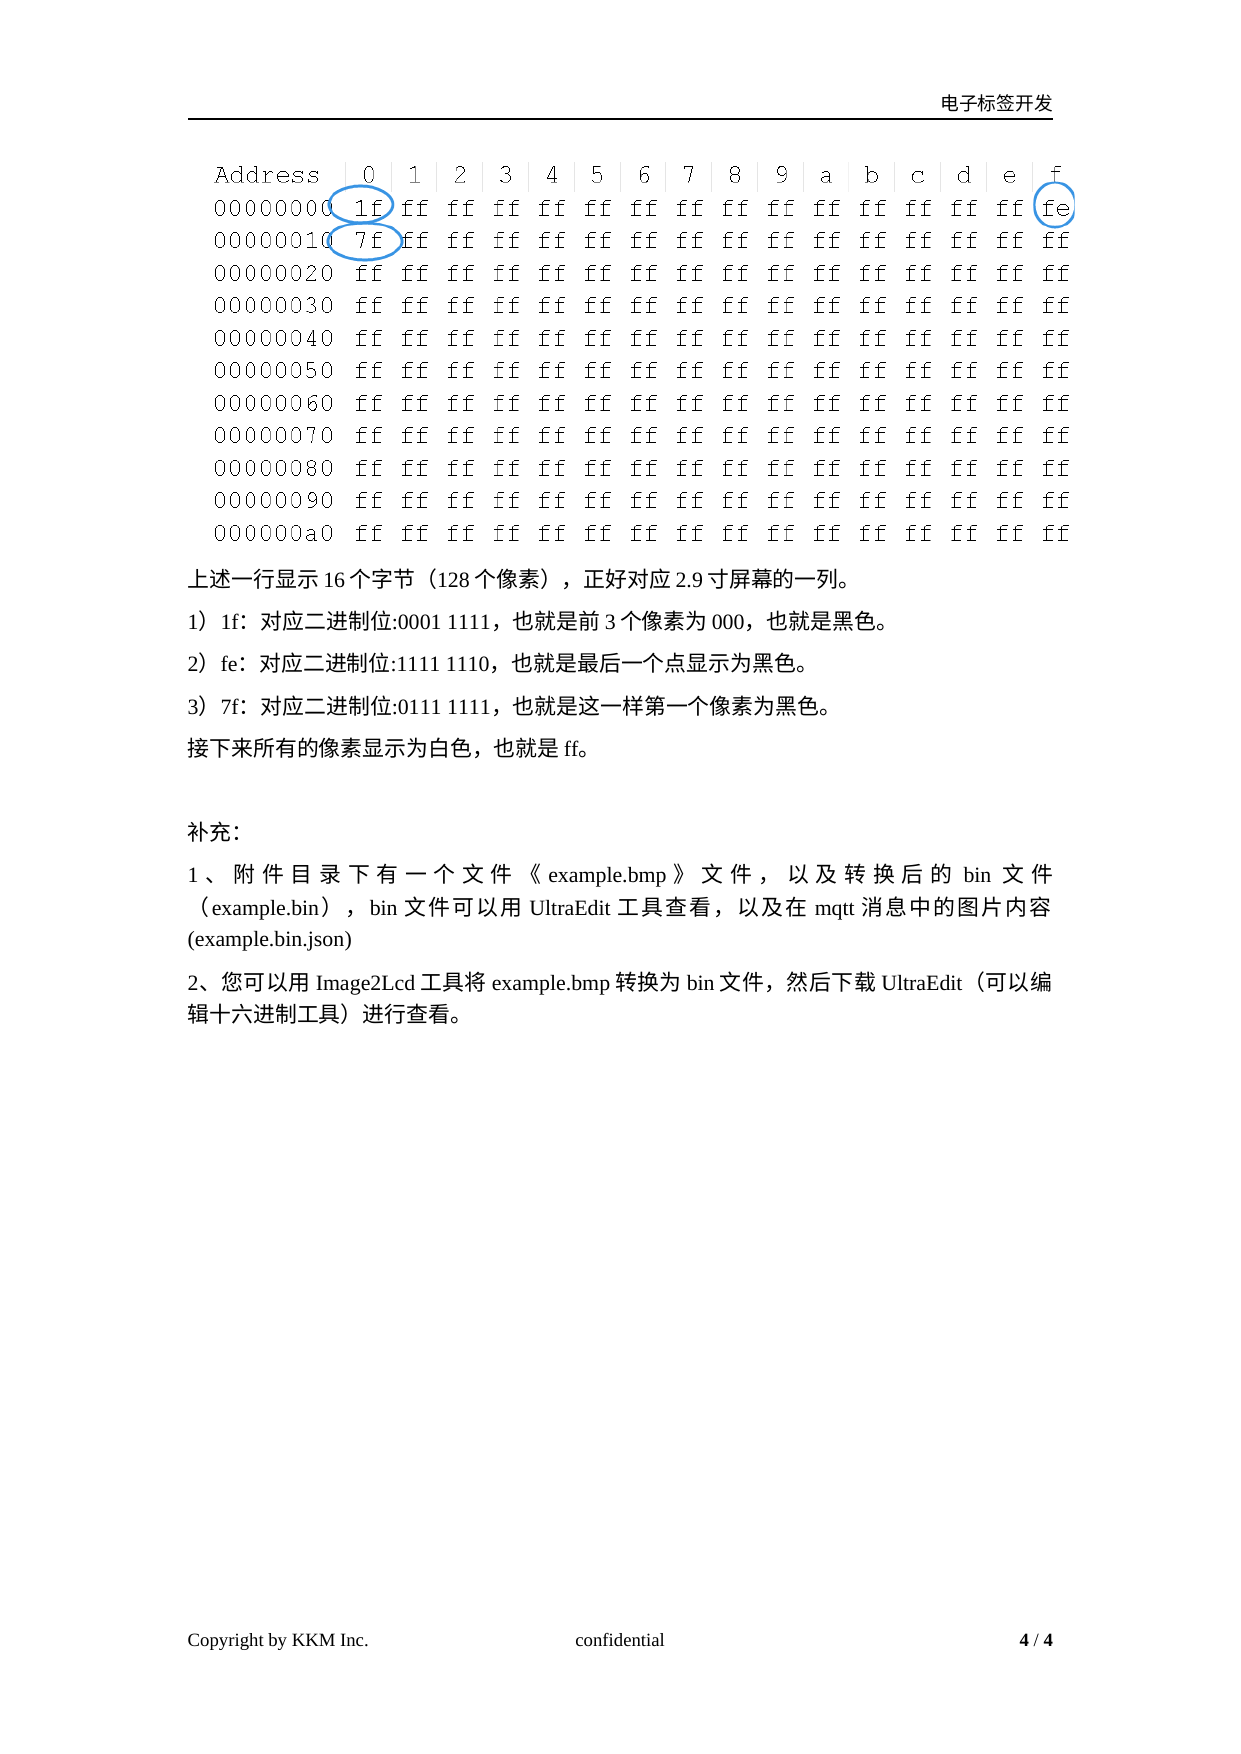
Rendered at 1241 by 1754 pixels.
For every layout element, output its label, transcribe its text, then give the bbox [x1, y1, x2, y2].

text 3）7f：对应二进制位:0111 1111，也就是这一样第一个像素为黑色。 [187, 688, 1053, 721]
text 1）1f：对应二进制位:0001 1111，也就是前3个像素为000，也就是黑色。 [187, 604, 1053, 636]
text 2）fe：对应二进制位:1111 1110，也就是最后一个点显示为黑色。 [187, 646, 1053, 678]
text 补充： [187, 815, 1053, 847]
picture [209, 162, 1075, 548]
text 2、您可以用Image2Lcd工具将example.bmp转换为bin文件，然后下载UltraEdit（可以编辑十六进制工具）进行查看。 [187, 964, 1053, 1029]
text 接下来所有的像素显示为白色，也就是ff。 [187, 730, 1053, 763]
text 上述一行显示16个字节（128个像素），正好对应2.9寸屏幕的一列。 [187, 562, 1053, 594]
text 1、附件目录下有一个文件《example.bmp》文件，以及转换后的bin文件（example.bin），bin文件可以用UltraEdit工具查看，以及在mqtt消息中的图片内容(example.bin.json) [187, 857, 1053, 954]
